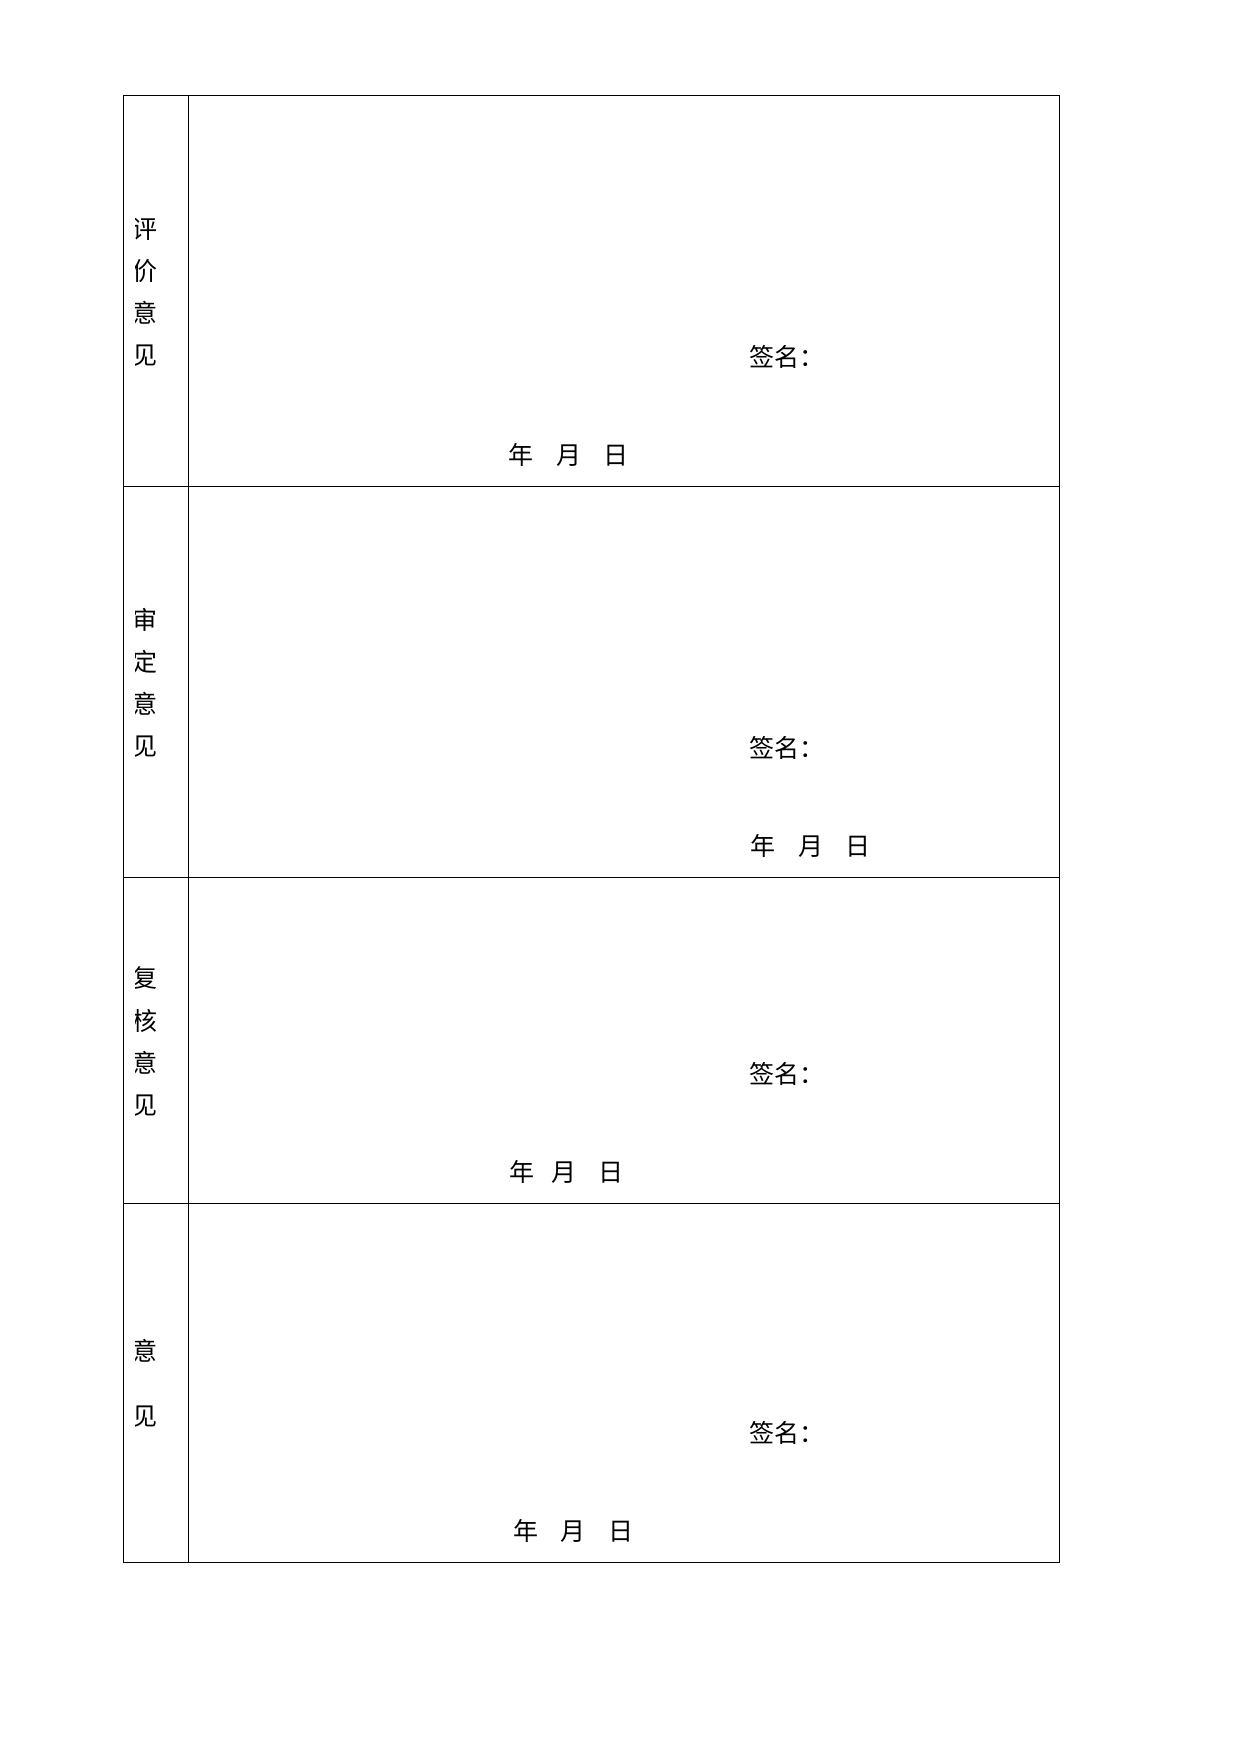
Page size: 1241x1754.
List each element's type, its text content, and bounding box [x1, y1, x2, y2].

table_cell 评 价 意 见 主 管 领 导 [124, 96, 188, 486]
table_cell 审 定 意 见 考 核 组 织 [124, 487, 188, 877]
table_cell 签名： 年 月 日 [189, 1204, 1059, 1562]
table_cell 签名： 年 月 日 [189, 878, 1059, 1203]
table_cell 复 核 意 见 考 核 组 织 [124, 878, 188, 1203]
table_cell 签名： 年 月 日 [189, 487, 1059, 877]
table_cell 意 见 被 考 核 人 [124, 1204, 188, 1562]
table_cell 签名： 年 月 日 [189, 96, 1059, 486]
